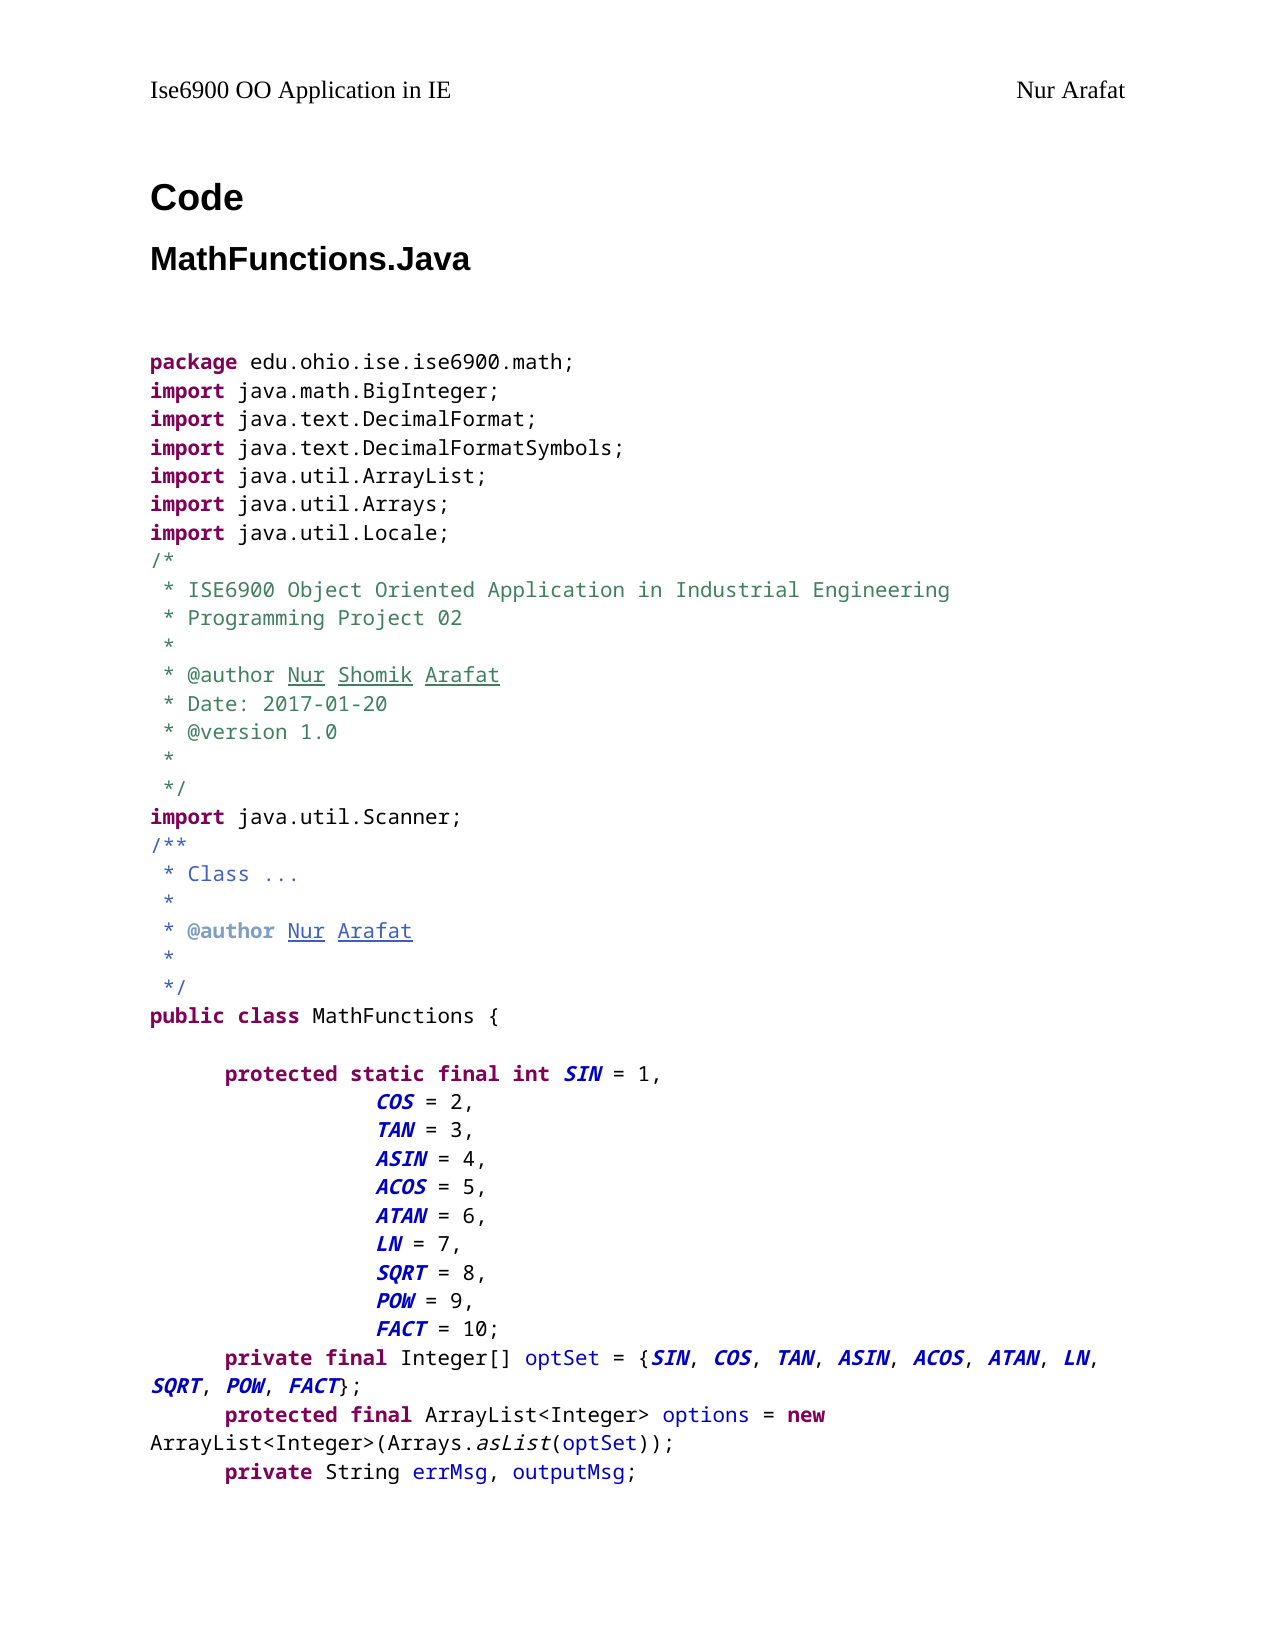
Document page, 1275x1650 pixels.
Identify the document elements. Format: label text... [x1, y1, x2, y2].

text */ [150, 973, 1125, 1001]
text ATAN = 6, [150, 1201, 1125, 1229]
text * @author Nur Shomik Arafat [150, 660, 1125, 689]
text * ISE6900 Object Oriented Application in Industrial Engineering [150, 575, 1125, 603]
text * [150, 888, 1125, 916]
text import java.text.DecimalFormatSymbols; [150, 433, 1125, 461]
text FACT = 10; [150, 1314, 1125, 1343]
text ASIN = 4, [150, 1144, 1125, 1172]
text LN = 7, [150, 1229, 1125, 1258]
text ACOS = 5, [150, 1172, 1125, 1201]
text POW = 9, [150, 1286, 1125, 1314]
text * @version 1.0 [150, 717, 1125, 746]
text protected static final int SIN = 1, [150, 1059, 1125, 1087]
text /* [150, 546, 1125, 575]
text * [150, 944, 1125, 973]
text */ [150, 774, 1125, 802]
text package edu.ohio.ise.ise6900.math; [150, 347, 1125, 376]
text private final Integer[] optSet = {SIN, COS, TAN, ASIN, ACOS, ATAN, LN, SQRT, POW, FACT}; [150, 1343, 1125, 1400]
text TAN = 3, [150, 1116, 1125, 1144]
text * @author Nur Arafat [150, 916, 1125, 944]
subtitle MathFunctions.Java [150, 239, 1125, 277]
text import java.util.Locale; [150, 518, 1125, 546]
text import java.util.Scanner; [150, 802, 1125, 831]
text protected final ArrayList<Integer> options = new ArrayList<Integer>(Arrays.asList(optSet)); [150, 1400, 1125, 1457]
text import java.util.Arrays; [150, 489, 1125, 518]
text * Programming Project 02 [150, 603, 1125, 632]
text SQRT = 8, [150, 1258, 1125, 1286]
subtitle Code [150, 175, 1125, 218]
text * Class ... [150, 859, 1125, 888]
text * [150, 746, 1125, 774]
text private String errMsg, outputMsg; [150, 1457, 1125, 1485]
text /** [150, 831, 1125, 859]
text import java.util.ArrayList; [150, 461, 1125, 489]
text import java.text.DecimalFormat; [150, 404, 1125, 433]
text public class MathFunctions { [150, 1001, 1125, 1030]
text COS = 2, [150, 1087, 1125, 1116]
text * Date: 2017-01-20 [150, 689, 1125, 717]
text * [150, 632, 1125, 660]
text import java.math.BigInteger; [150, 376, 1125, 404]
